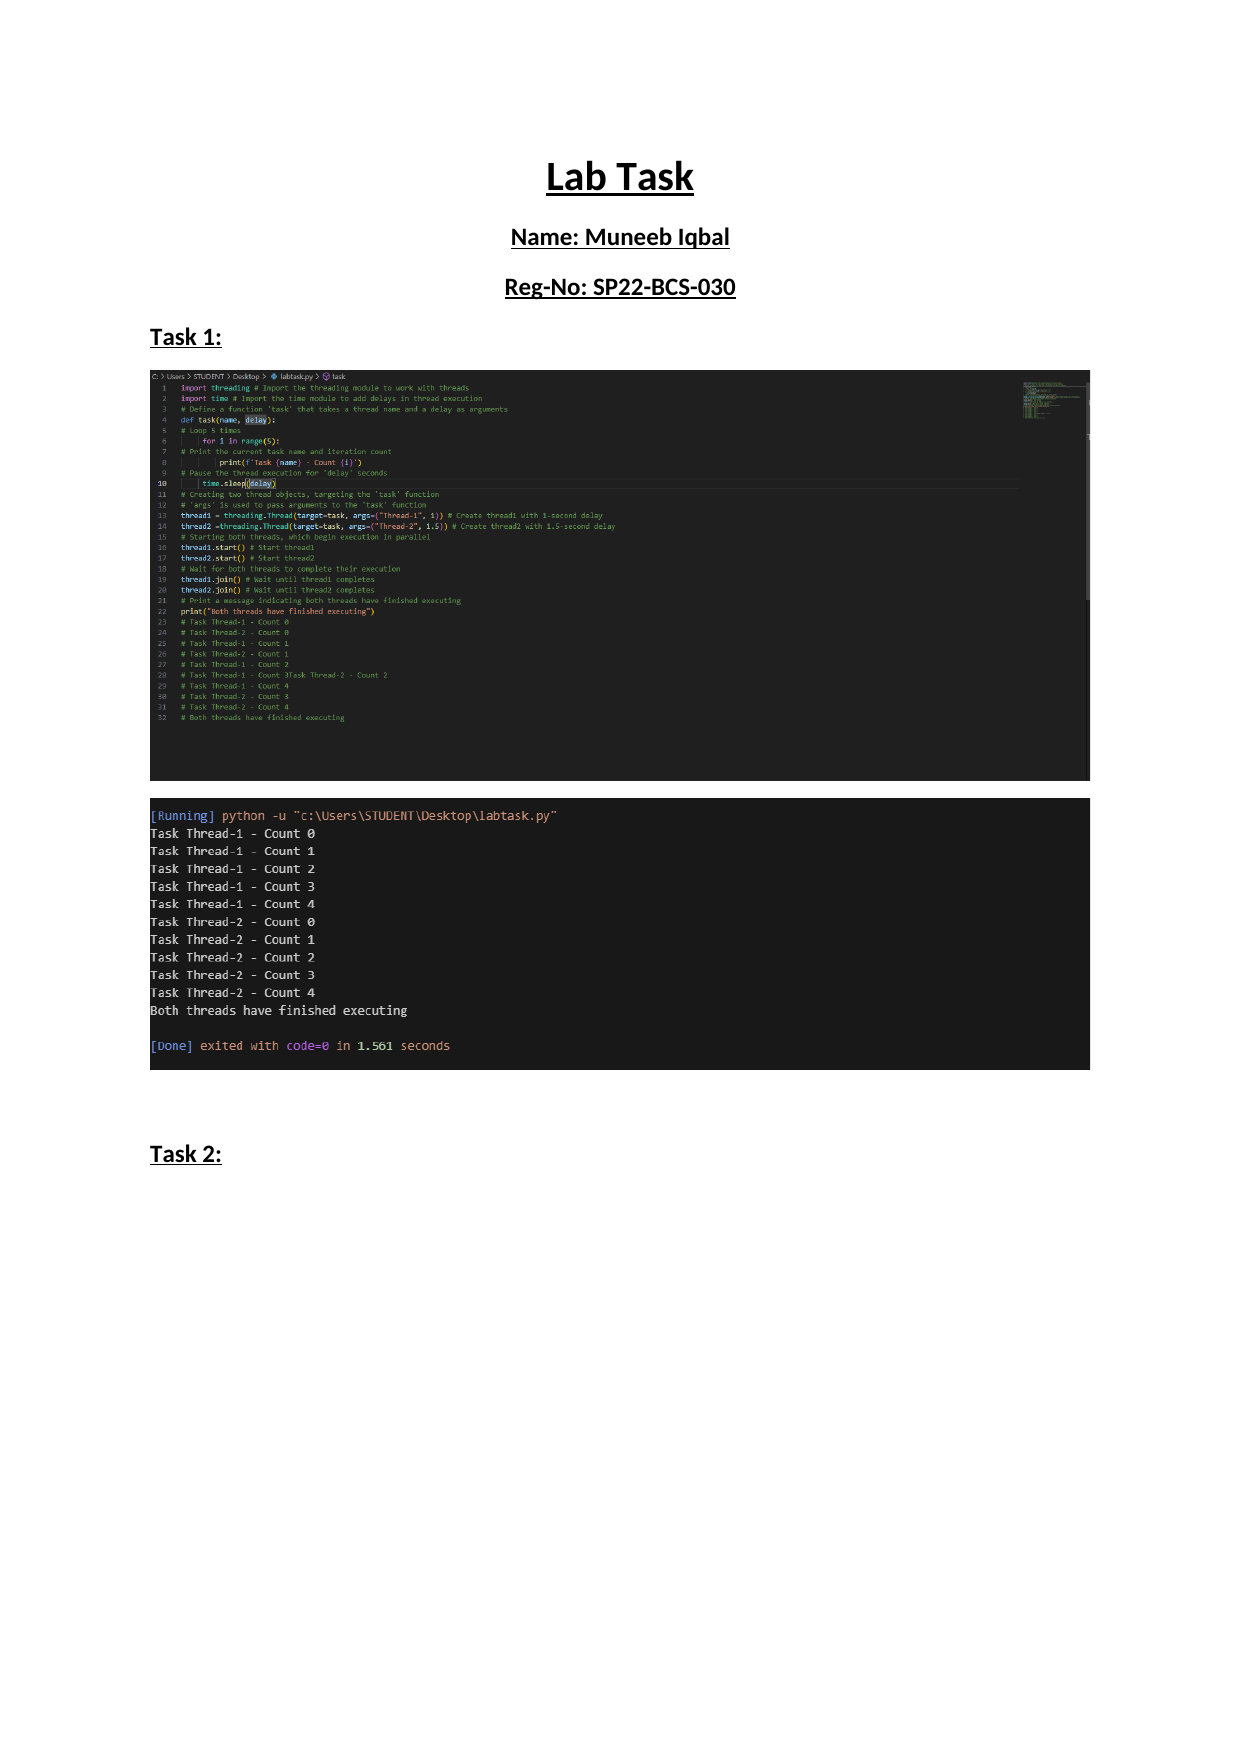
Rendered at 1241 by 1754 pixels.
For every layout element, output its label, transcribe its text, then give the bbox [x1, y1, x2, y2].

text Reg-No: SP22-BCS-030 [150, 271, 1090, 302]
picture [150, 798, 1091, 1070]
text Name: Muneeb Iqbal [150, 222, 1090, 252]
text Task 1: [150, 321, 1090, 351]
text Task 2: [150, 1138, 1090, 1168]
text Lab Task [150, 150, 1090, 201]
picture [150, 370, 1091, 781]
